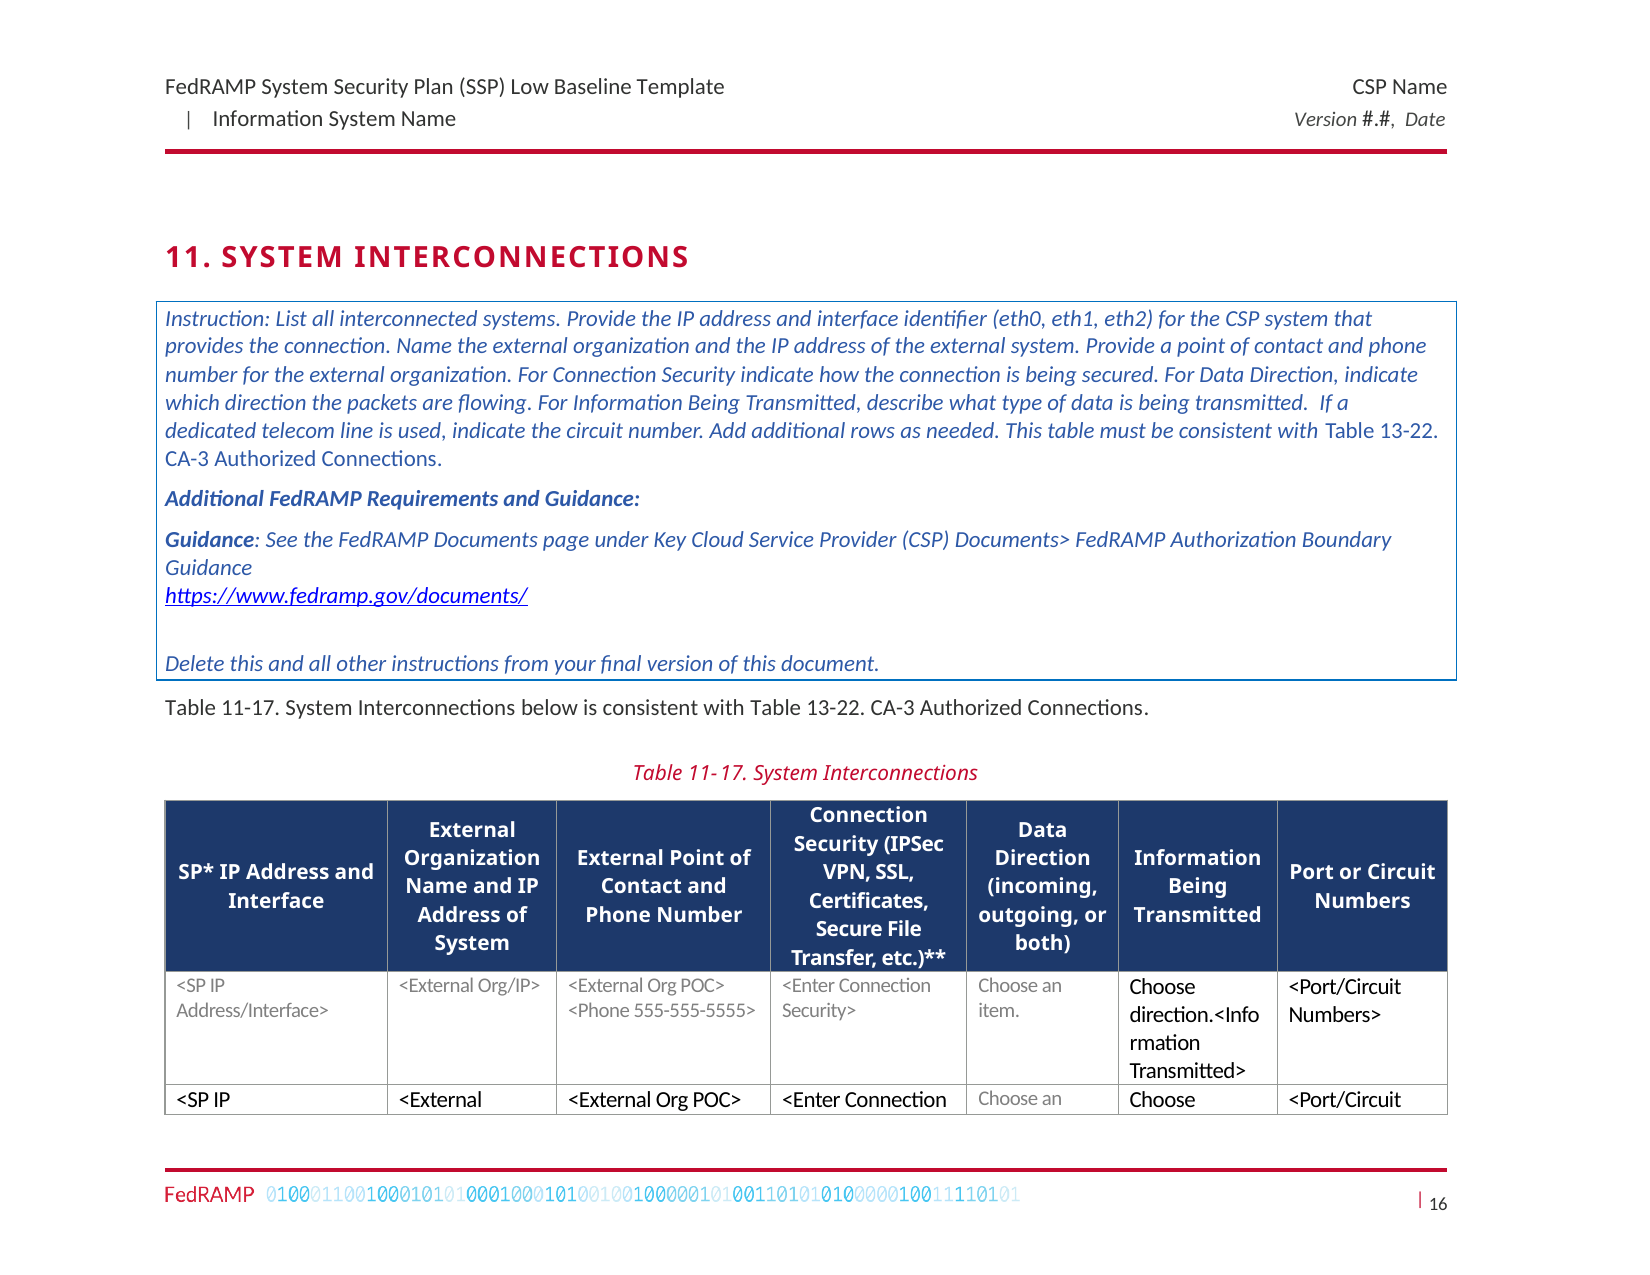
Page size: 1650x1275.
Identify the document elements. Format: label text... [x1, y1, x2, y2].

table_cell [557, 1085, 770, 1114]
table_cell [557, 972, 770, 1084]
text Guidance: See the FedRAMP Documents page under Key Cloud Service Provider (CSP) Documents> FedRAMP Authorization Boundary Guidance [157, 522, 1456, 581]
text https://www.fedramp.gov/documents/ [165, 581, 1447, 609]
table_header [166, 801, 387, 971]
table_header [388, 801, 556, 971]
text Delete this and all other instructions from your final version of this document. [157, 646, 1456, 679]
picture [165, 1184, 1020, 1211]
text Additional FedRAMP Requirements and Guidance: [157, 481, 1456, 512]
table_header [771, 801, 966, 971]
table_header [967, 801, 1118, 971]
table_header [1119, 801, 1277, 971]
subtitle System Interconnections [165, 236, 1447, 276]
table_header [1278, 801, 1447, 971]
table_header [557, 801, 770, 971]
